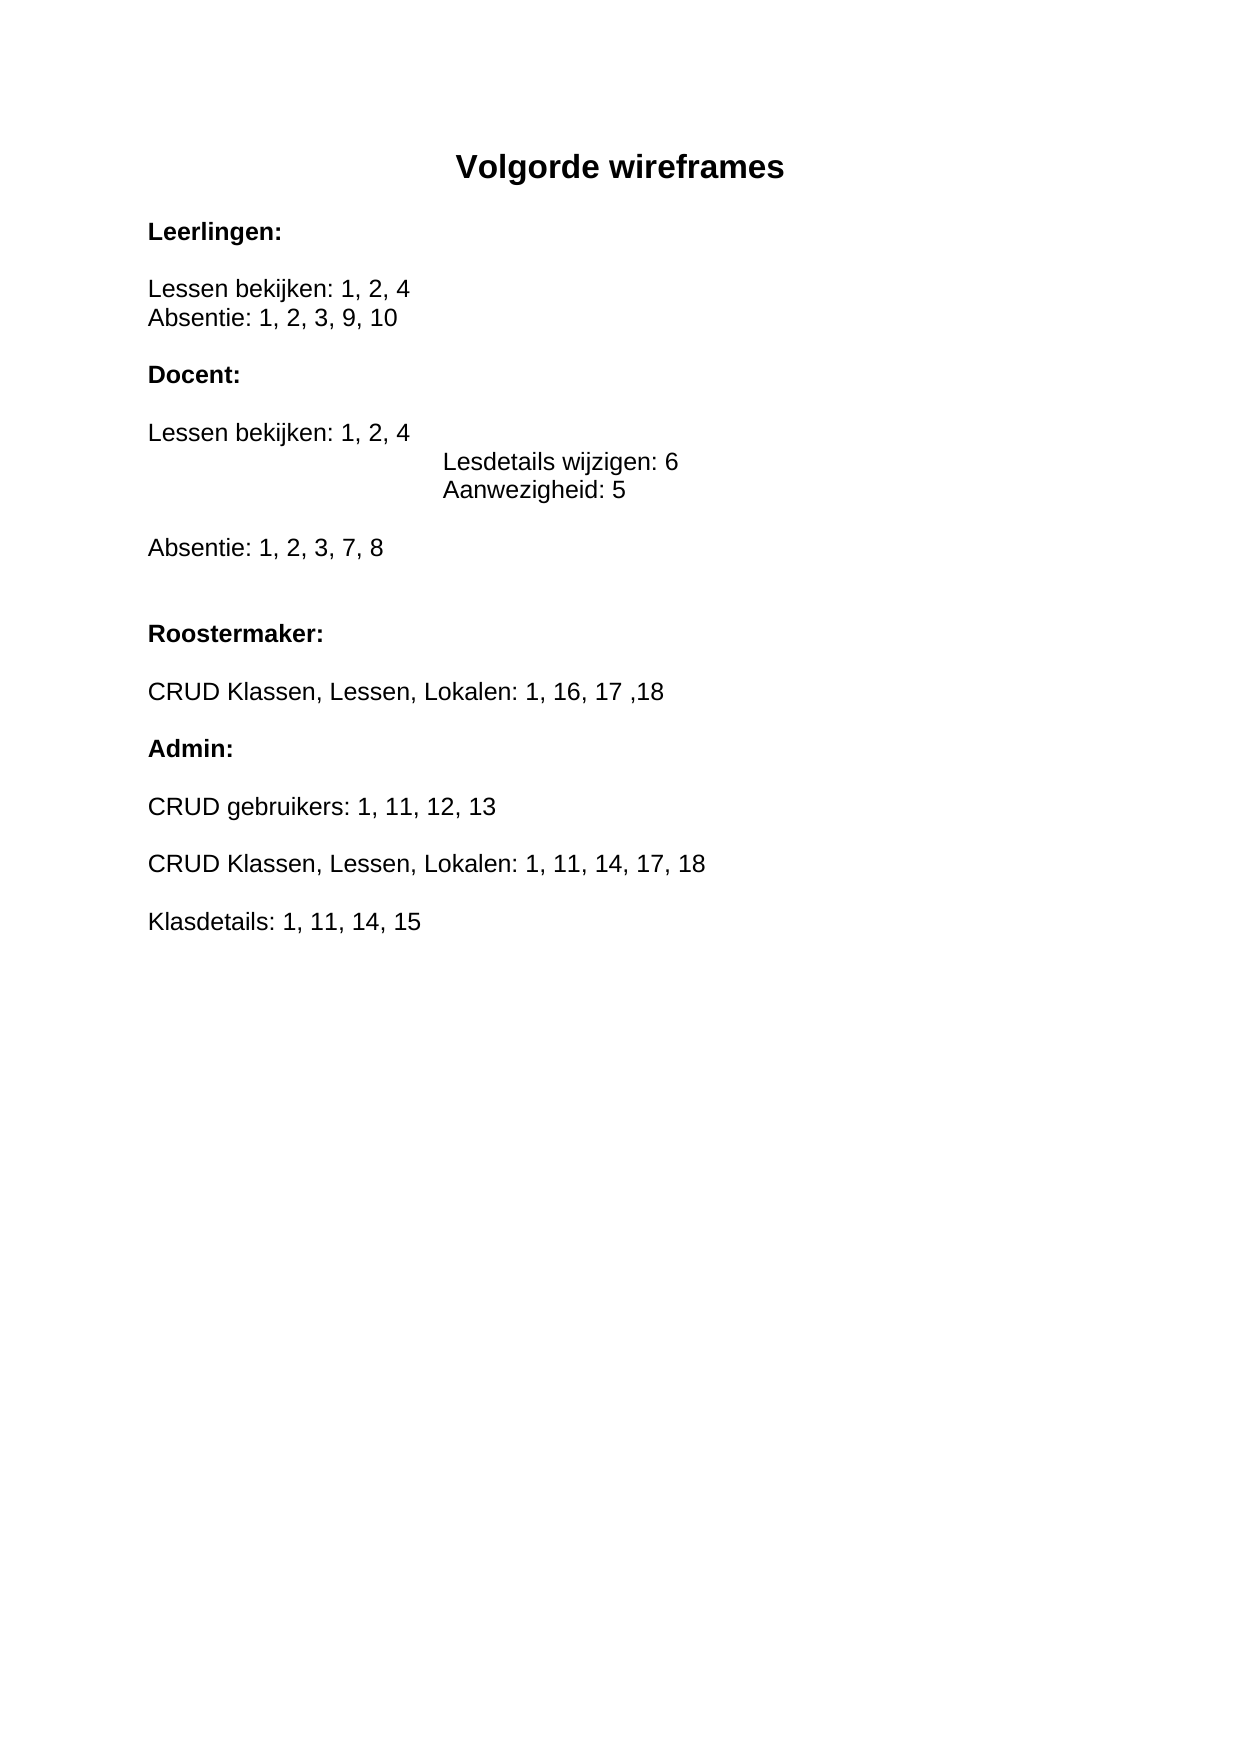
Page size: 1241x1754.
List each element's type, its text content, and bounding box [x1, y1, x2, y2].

text CRUD Klassen, Lessen, Lokalen: 1, 16, 17 ,18 [148, 677, 1093, 705]
text CRUD gebruikers: 1, 11, 12, 13 [148, 792, 1093, 820]
text Aanwezigheid: 5 [369, 475, 1093, 504]
text Leerlingen: [148, 217, 1093, 245]
text Absentie: 1, 2, 3, 7, 8 [148, 533, 1093, 562]
text Roostermaker: [148, 619, 1093, 648]
text Volgorde wireframes [148, 148, 1093, 186]
text Lessen bekijken: 1, 2, 4 [148, 418, 1093, 447]
text CRUD Klassen, Lessen, Lokalen: 1, 11, 14, 17, 18 [148, 849, 1093, 878]
text Lessen bekijken: 1, 2, 4 [148, 274, 1093, 303]
text Lesdetails wijzigen: 6 [369, 447, 1093, 475]
text Admin: [148, 734, 1093, 763]
text Docent: [148, 360, 1093, 389]
text Absentie: 1, 2, 3, 9, 10 [148, 303, 1093, 332]
text Klasdetails: 1, 11, 14, 15 [148, 907, 1093, 935]
